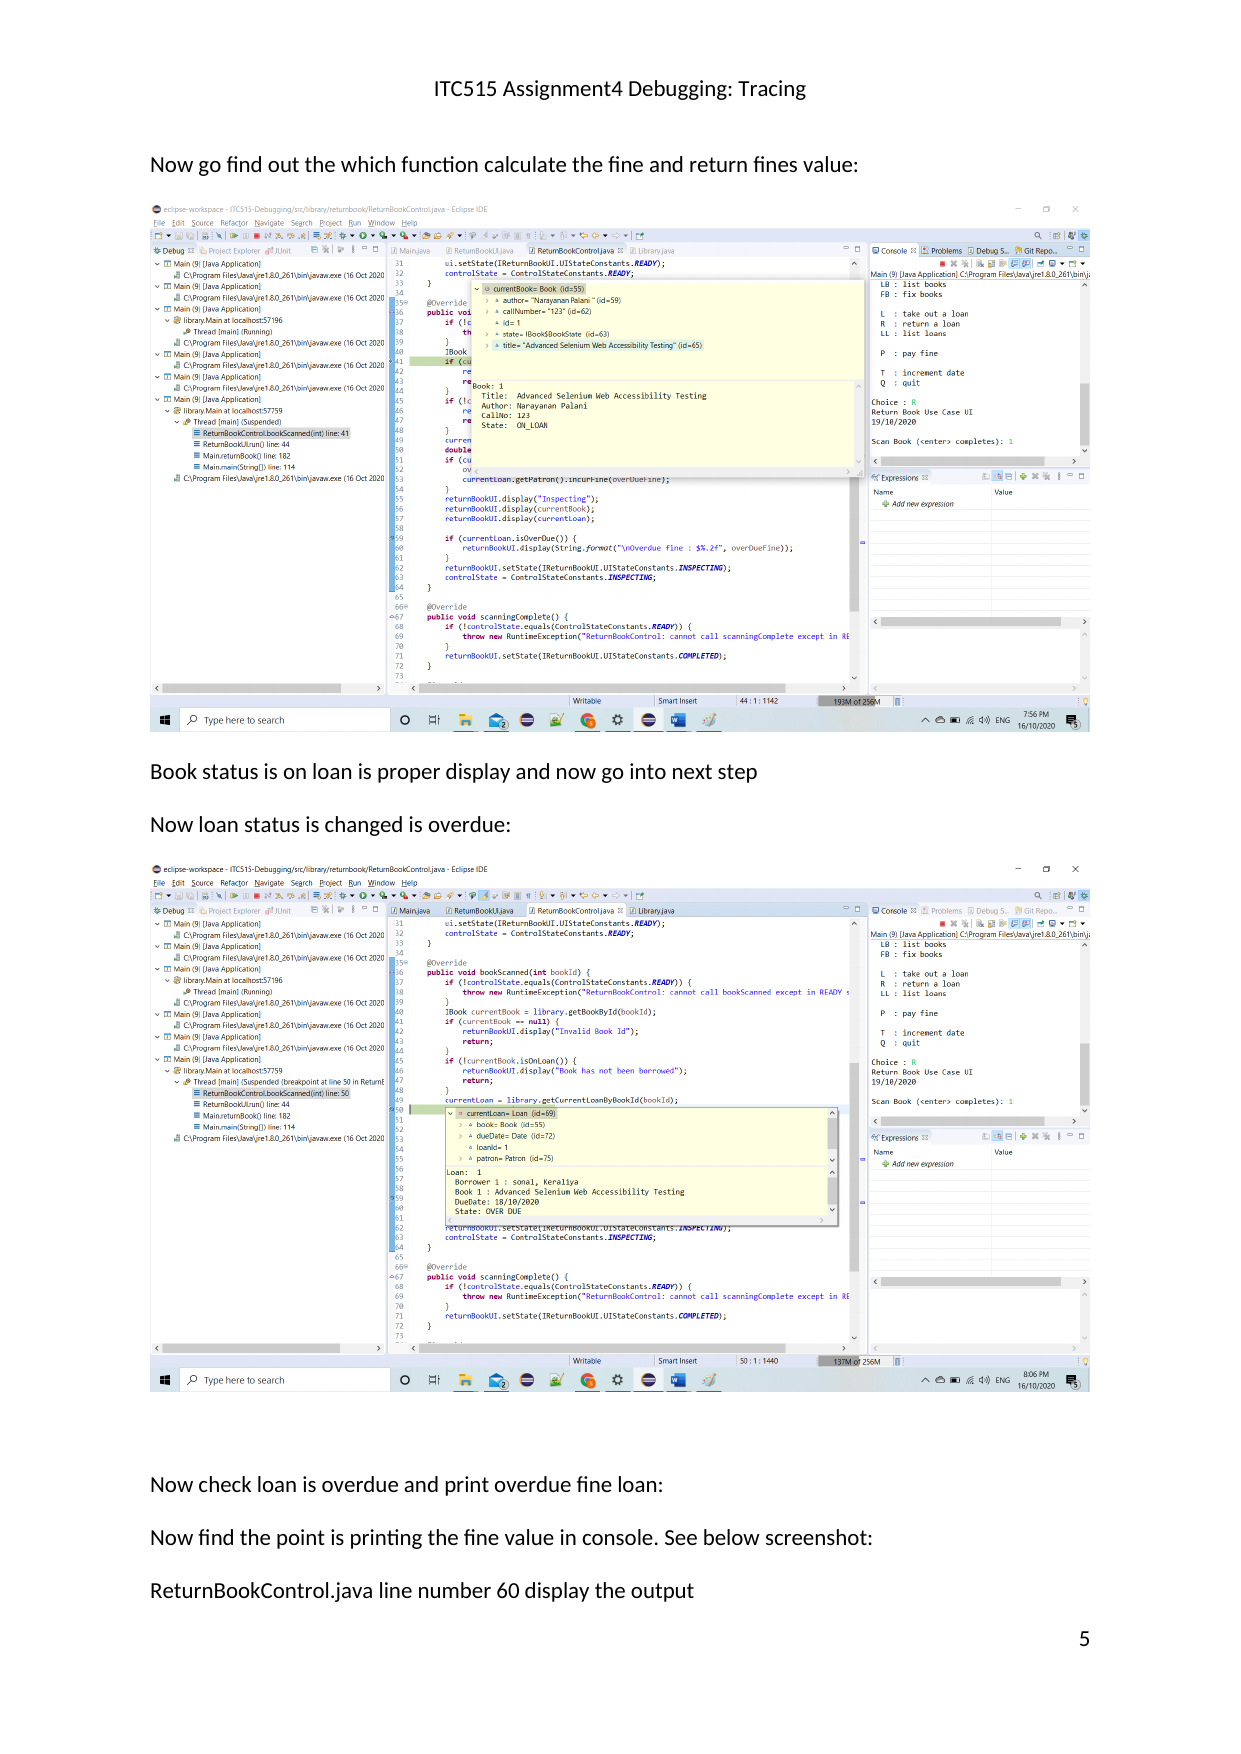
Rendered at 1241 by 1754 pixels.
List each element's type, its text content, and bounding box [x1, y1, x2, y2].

picture [150, 862, 1091, 1392]
text Book status is on loan is proper display and now go into next step [150, 757, 1090, 785]
picture [150, 203, 1091, 732]
text Now find the point is printing the fine value in console. See below screenshot: [150, 1523, 1090, 1551]
text Now go find out the which function calculate the fine and return fines value: [150, 150, 1090, 178]
text Now loan status is changed is overdue: [150, 810, 1090, 838]
text Now check loan is overdue and print overdue fine loan: [150, 1470, 1090, 1498]
text ReturnBookControl.java line number 60 display the output [150, 1576, 1090, 1604]
